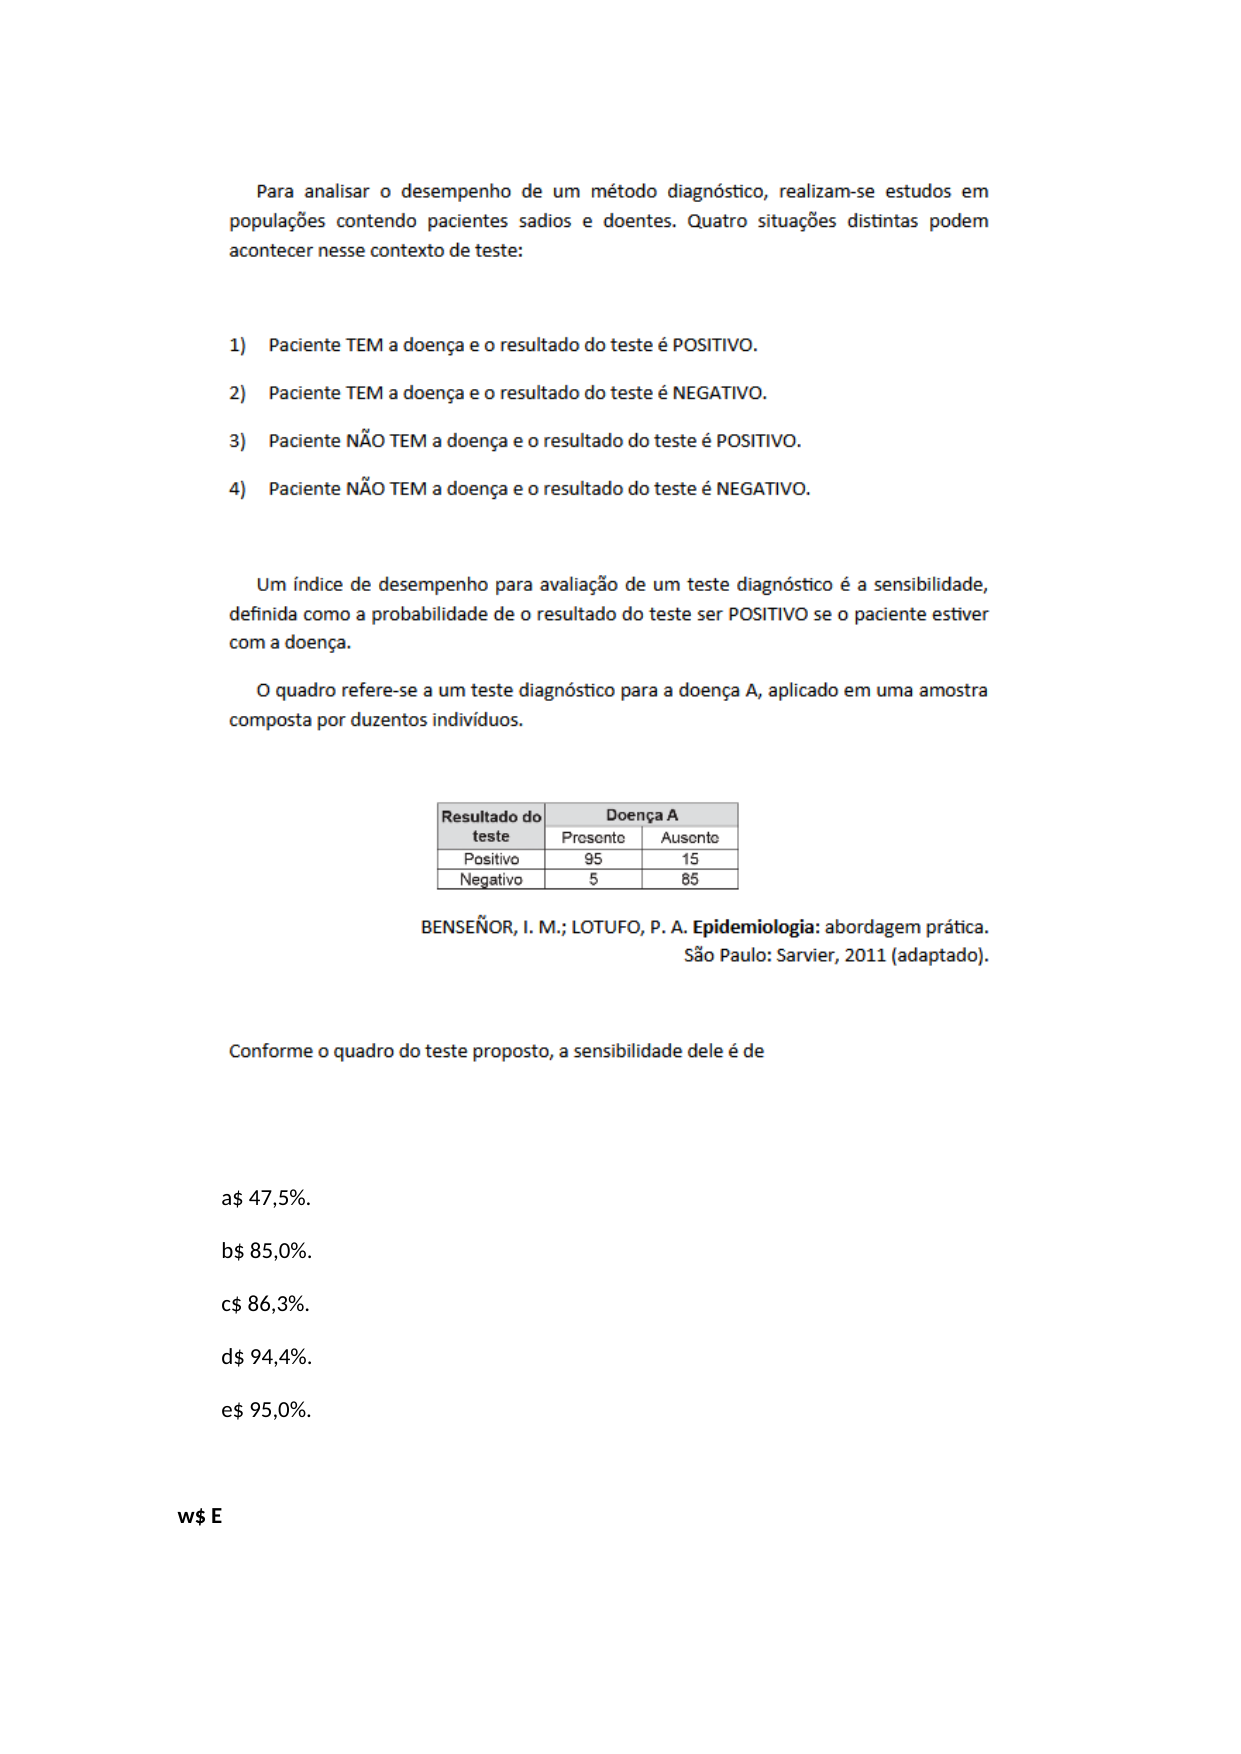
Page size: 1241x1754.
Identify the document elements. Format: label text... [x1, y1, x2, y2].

text c$ 86,3%. [221, 1289, 1063, 1317]
text e$ 95,0%. [221, 1395, 1063, 1423]
text b$ 85,0%. [221, 1236, 1063, 1264]
picture [199, 147, 1042, 1073]
text d$ 94,4%. [221, 1342, 1063, 1370]
text a$ 47,5%. [221, 1183, 1063, 1211]
text w$ E [177, 1501, 1063, 1529]
